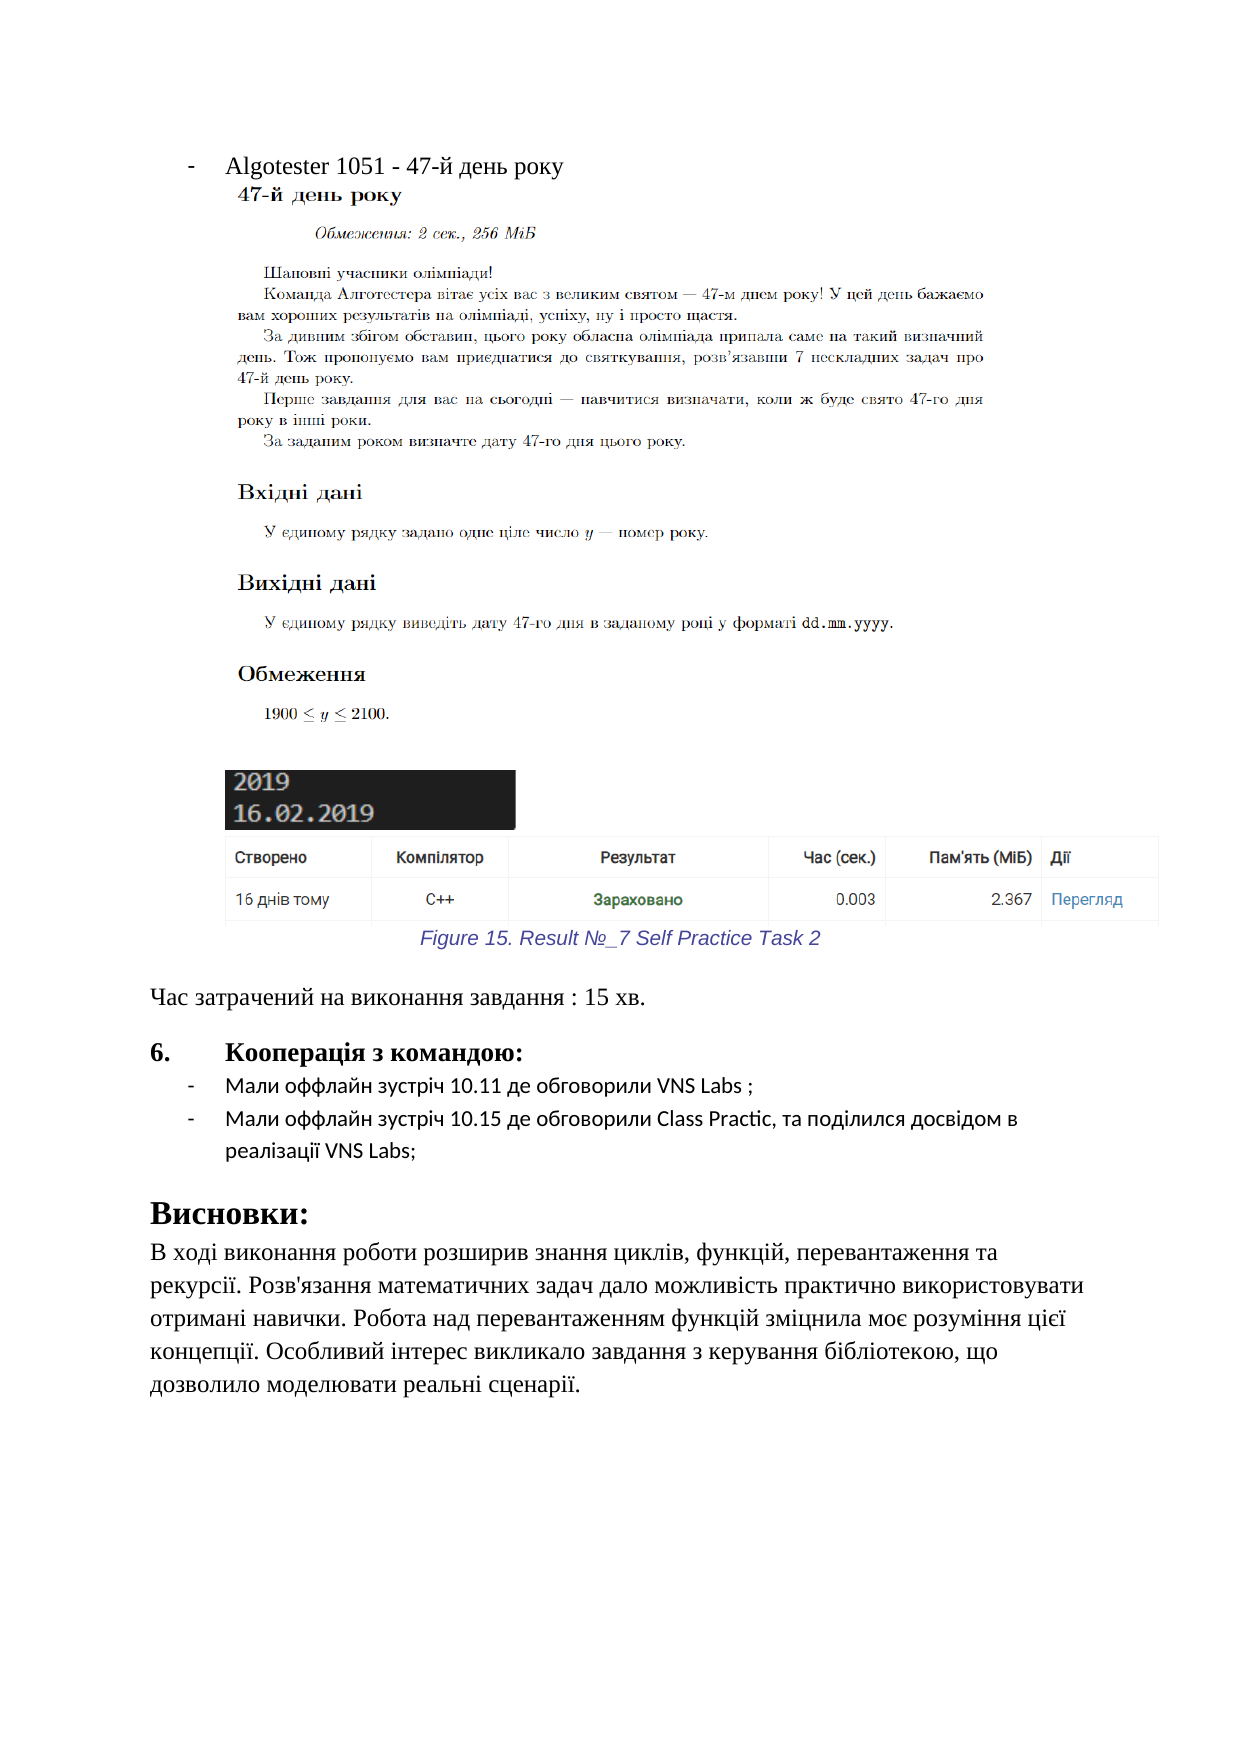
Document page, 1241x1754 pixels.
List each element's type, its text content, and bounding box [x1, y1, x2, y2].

text В ході виконання роботи розширив знання циклів, функцій, перевантаження та рекурсії. Розв'язання математичних задач дало можливість практично використовувати отримані навички. Робота над перевантаженням функцій зміцнила моє розуміння цієї концепції. Особливий інтерес викликало завдання з керування бібліотекою, що дозволило моделювати реальні сценарії. [150, 1237, 1090, 1398]
subtitle 6. Кооперація з командою: [150, 1036, 1090, 1067]
list Мали оффлайн зустріч 10.15 де обговорили Сlass Practic, та поділился досвідом в реалізації VNS Labs; [187, 1104, 1090, 1164]
picture [225, 180, 1002, 742]
subtitle Висновки: [150, 1193, 1090, 1231]
list Мали оффлайн зустріч 10.11 де обговорили VNS Labs ; [187, 1072, 1090, 1099]
picture [225, 770, 1166, 926]
text Час затрачений на виконання завдання : 15 хв. [150, 982, 1090, 1011]
text Figure 15. Result №_7 Self Practice Task 2 [150, 926, 1090, 950]
